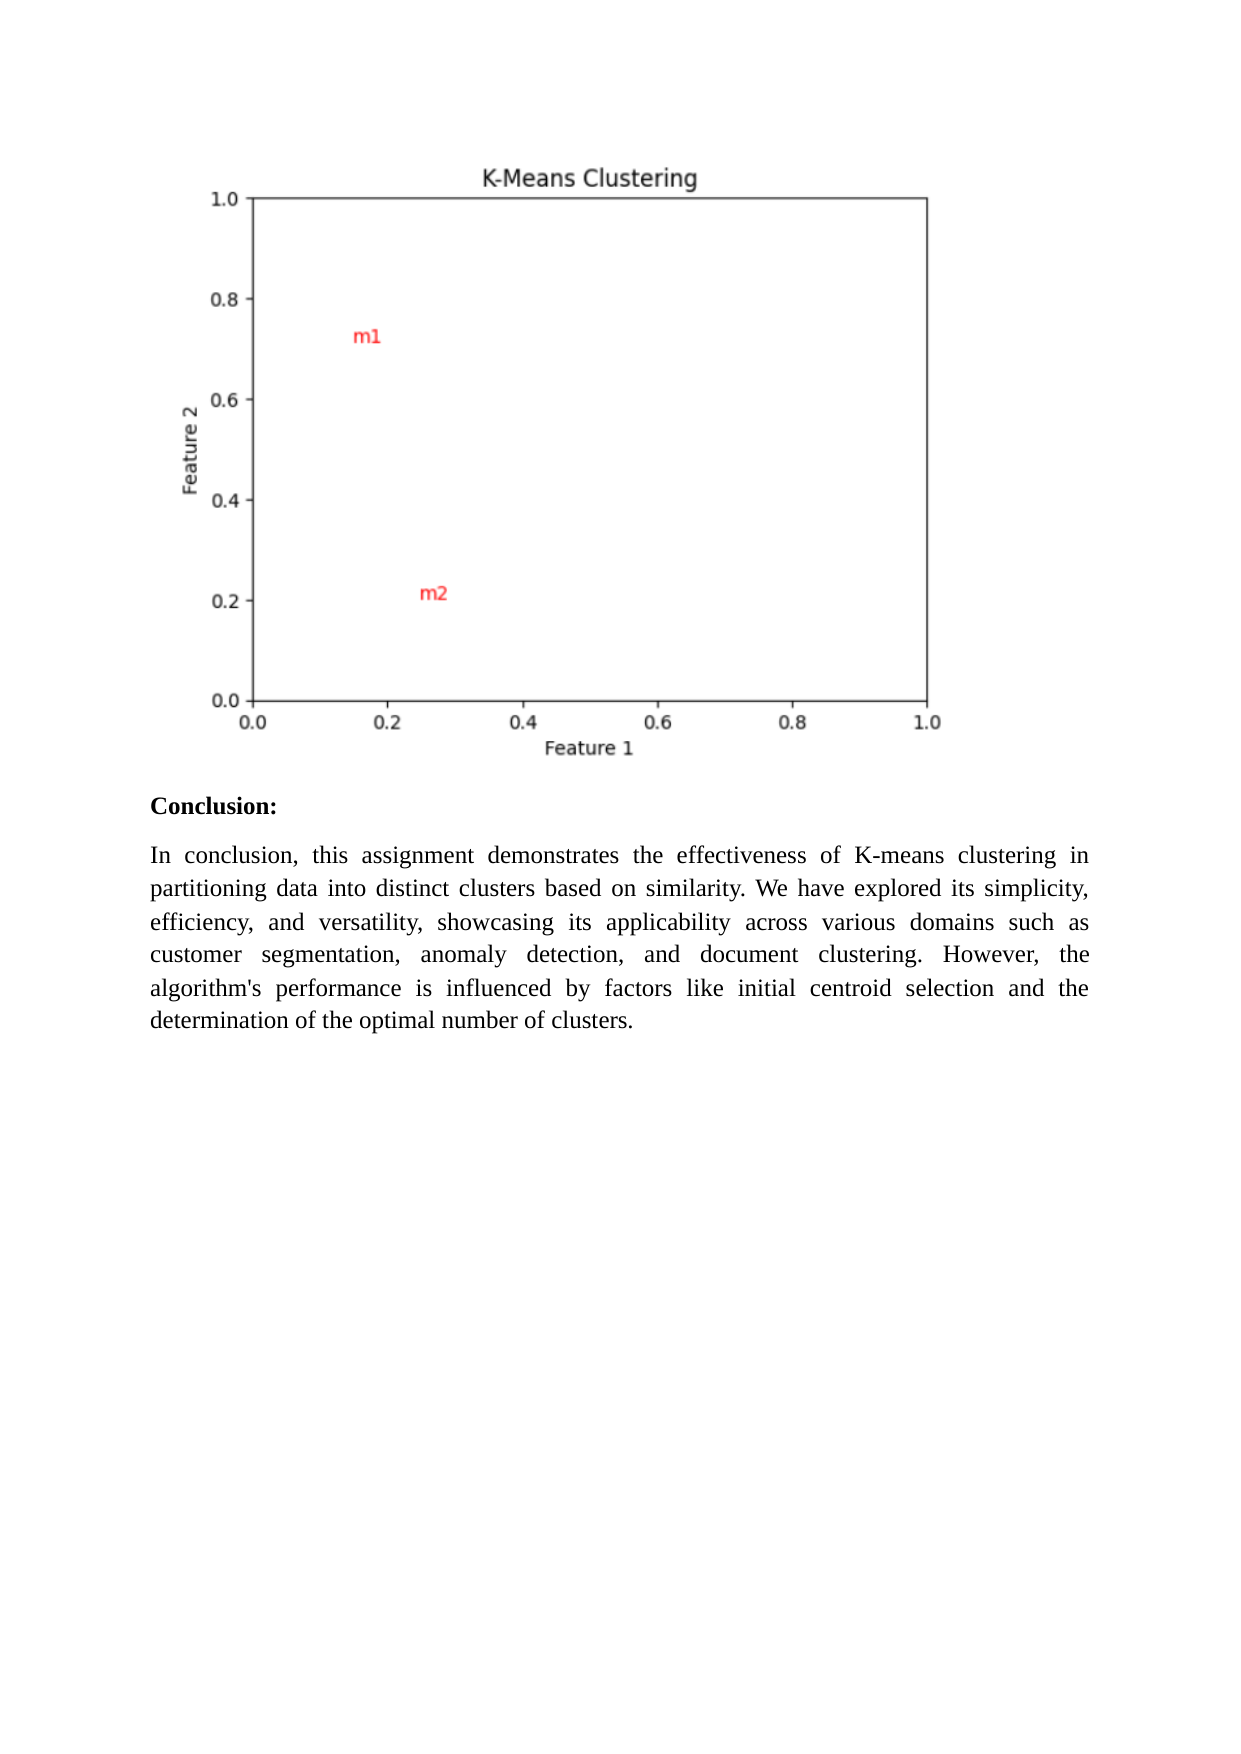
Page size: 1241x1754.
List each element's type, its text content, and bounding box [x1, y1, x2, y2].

picture [150, 150, 976, 770]
text Conclusion: [150, 791, 1090, 819]
text In conclusion, this assignment demonstrates the effectiveness of K-means clustering in partitioning data into distinct clusters based on similarity. We have explored its simplicity, efficiency, and versatility, showcasing its applicability across various domains such as customer segmentation, anomaly detection, and document clustering. However, the algorithm's performance is influenced by factors like initial centroid selection and the determination of the optimal number of clusters. [150, 841, 1090, 1034]
